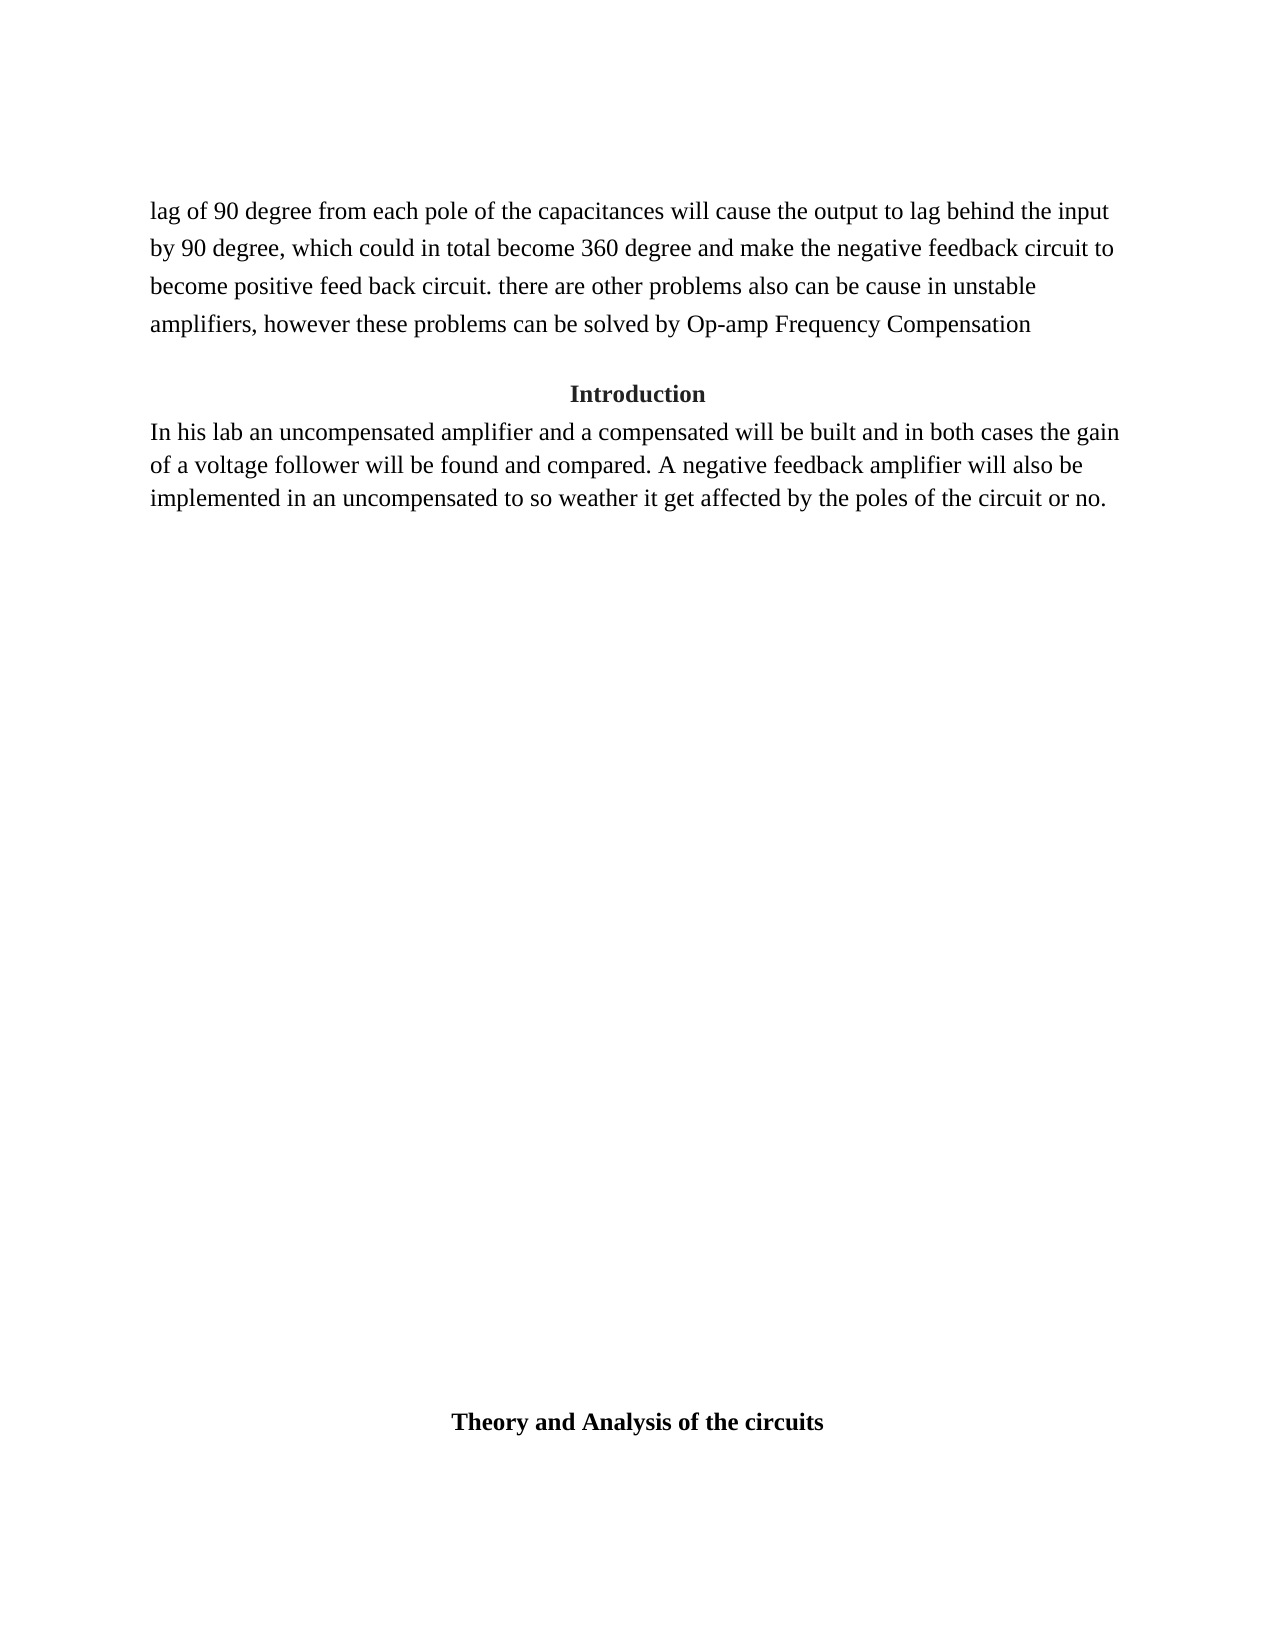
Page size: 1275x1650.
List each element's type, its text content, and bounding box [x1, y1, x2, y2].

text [150, 196, 1125, 337]
title Introduction [150, 379, 1125, 408]
text In his lab an uncompensated amplifier and a compensated will be built and in both cases the gain of a voltage follower will be found and compared. A negative feedback amplifier will also be implemented in an uncompensated to so weather it get affected by the poles of the circuit or no. [150, 417, 1125, 512]
text Theory and Analysis of the circuits [150, 1407, 1125, 1436]
